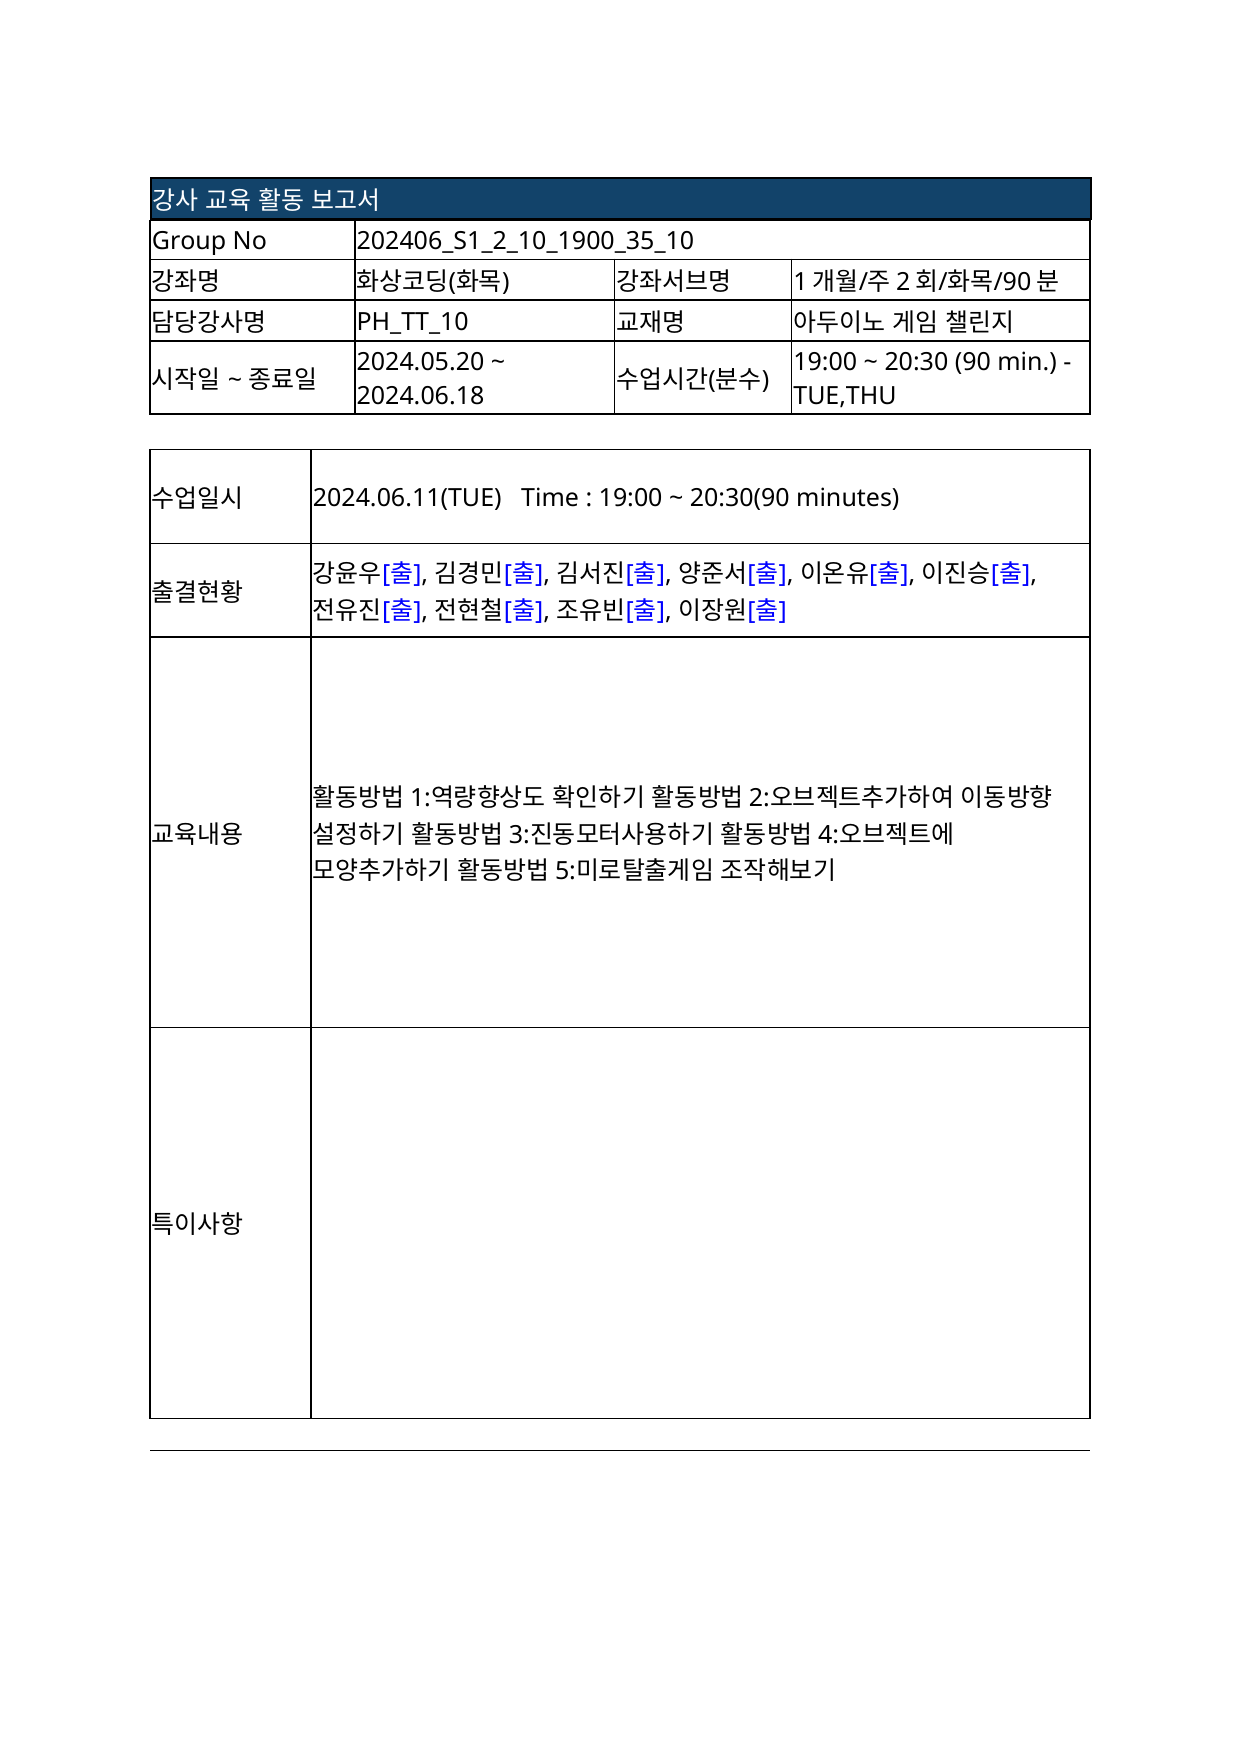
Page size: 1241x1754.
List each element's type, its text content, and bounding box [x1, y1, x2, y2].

table_header 강사 교육 활동 보고서 [152, 179, 1090, 218]
table_cell 2024.05.20 ~ 2024.06.18 [356, 342, 614, 413]
table_header 202406_S1_2_10_1900_35_10 [356, 221, 1089, 258]
table_cell 활동방법1:역량향상도 확인하기 활동방법2:오브젝트추가하여 이동방향 설정하기 활동방법3:진동모터사용하기 활동방법4:오브젝트에 모양추가하기 활동방법5:미로탈출게임 조작해보기 [312, 638, 1089, 1027]
table_header 수업일시 [151, 450, 310, 542]
table_cell 화상코딩(화목) [356, 260, 614, 299]
table_cell 출결현황 [151, 544, 310, 636]
table_cell 특이사항 [151, 1028, 310, 1417]
table_cell [312, 1028, 1089, 1417]
table_cell 수업시간(분수) [615, 342, 791, 413]
table_cell 1개월/주2회/화목/90분 [792, 260, 1089, 299]
table_header Group No [151, 221, 354, 258]
table_cell PH_TT_10 [356, 301, 614, 340]
table_cell 강좌명 [151, 260, 354, 299]
table_cell 교육내용 [151, 638, 310, 1027]
table_cell 아두이노 게임 챌린지 [792, 301, 1089, 340]
table_cell 담당강사명 [151, 301, 354, 340]
table_cell 19:00 ~ 20:30 (90 min.) - TUE,THU [792, 342, 1089, 413]
table_header 2024.06.11(TUE) Time : 19:00 ~ 20:30(90 minutes) [312, 450, 1089, 542]
table_cell 강윤우[출], 김경민[출], 김서진[출], 양준서[출], 이온유[출], 이진승[출], 전유진[출], 전현철[출], 조유빈[출], 이장원[출] [312, 544, 1089, 636]
table_cell 강좌서브명 [615, 260, 791, 299]
table_cell 시작일 ~ 종료일 [151, 342, 354, 413]
table_cell 교재명 [615, 301, 791, 340]
